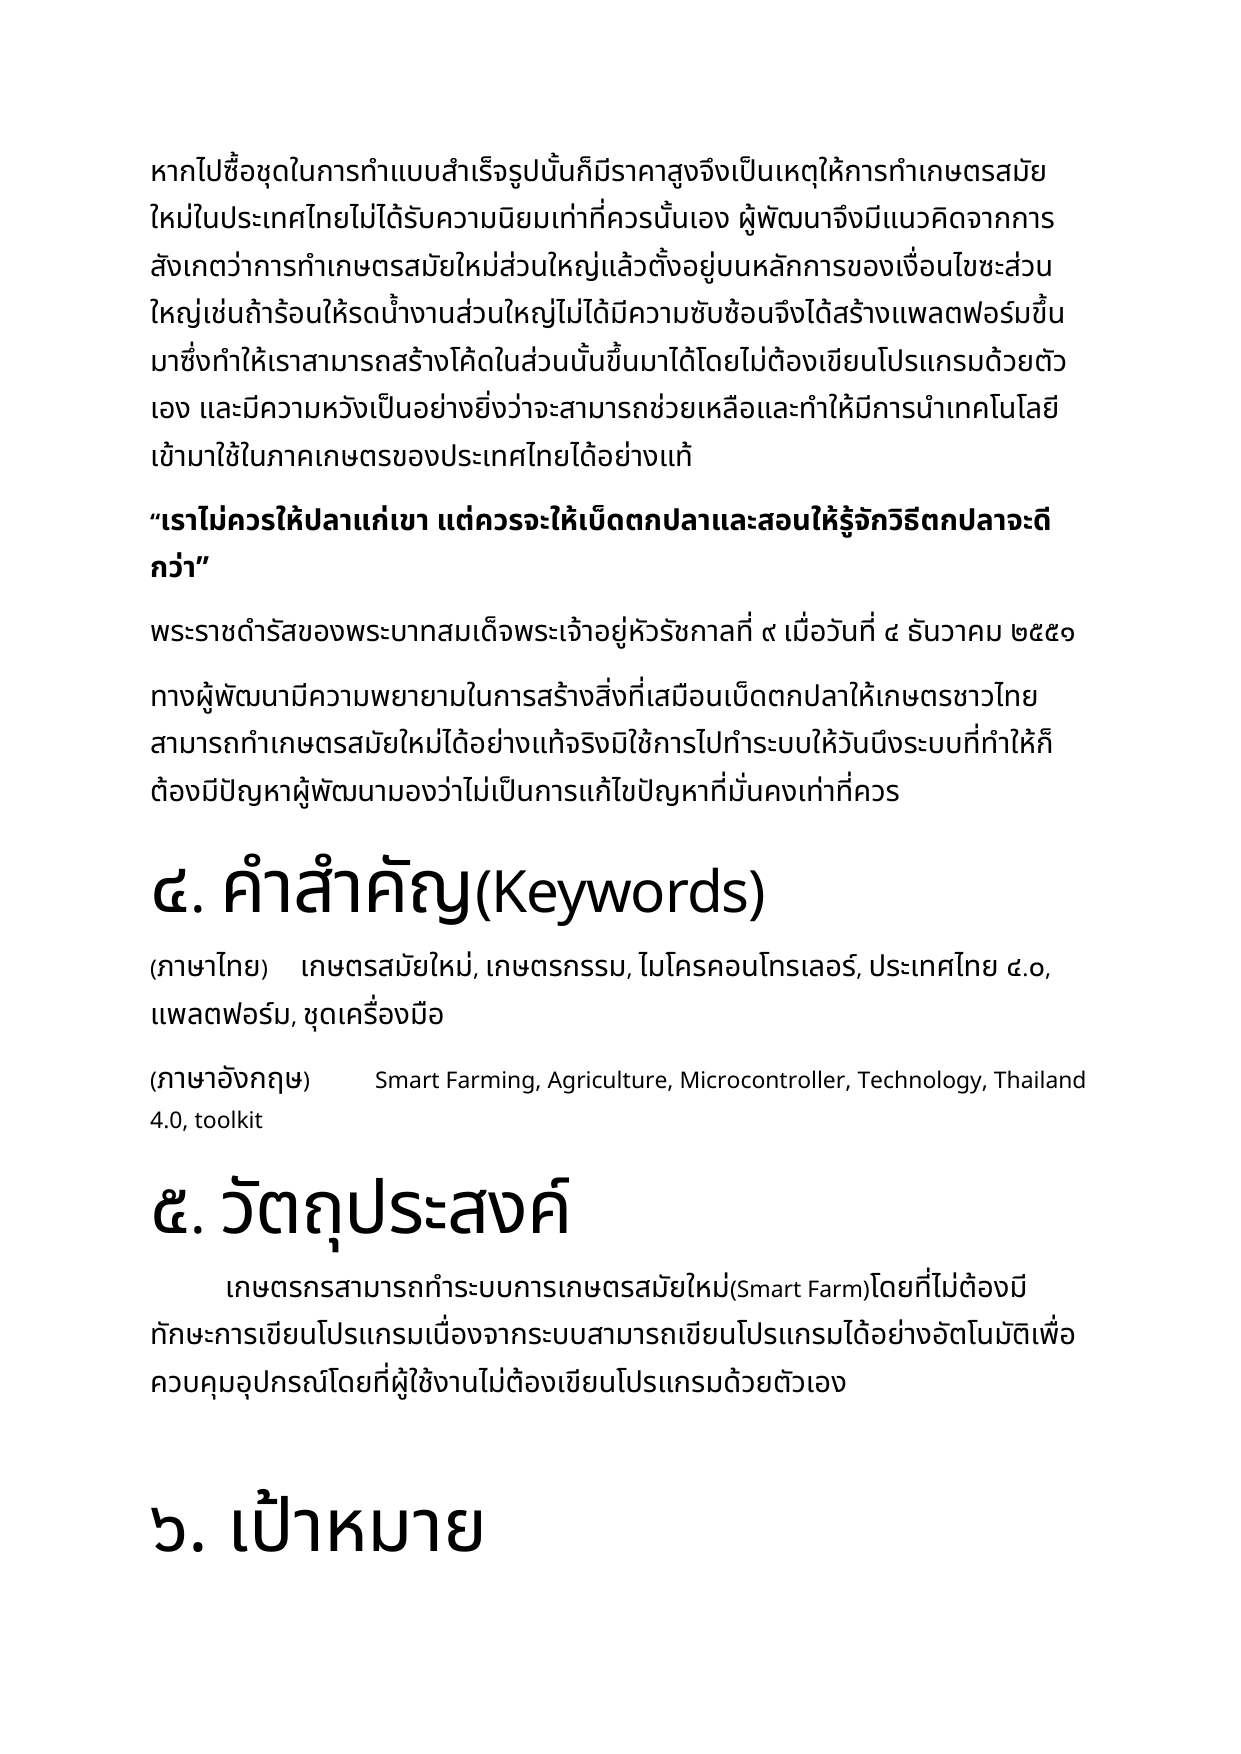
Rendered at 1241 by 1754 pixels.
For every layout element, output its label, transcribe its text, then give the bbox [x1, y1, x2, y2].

text ๖. เป้าหมาย [150, 1472, 1090, 1585]
text “เราไม่ควรให้ปลาแก่เขา แต่ควรจะให้เบ็ดตกปลาและสอนให้รู้จักวิธีตกปลาจะดีกว่า” [150, 499, 1090, 591]
text ทางผู้พัฒนามีความพยายามในการสร้างสิ่งที่เสมือนเบ็ดตกปลาให้เกษตรชาวไทยสามารถทำเกษตรสมัยใหม่ได้อย่างแท้จริงมิใช้การไปทำระบบให้วันนึงระบบที่ทำให้ก็ต้องมีปัญหาผู้พัฒนามองว่าไม่เป็นการแก้ไขปัญหาที่มั่นคงเท่าที่ควร [150, 675, 1090, 814]
text (ภาษาไทย) เกษตรสมัยใหม่, เกษตรกรรม, ไมโครคอนโทรเลอร์, ประเทศไทย ๔.๐, แพลตฟอร์ม, ชุดเครื่องมือ [150, 946, 1090, 1037]
text เกษตรกรสามารถทำระบบการเกษตรสมัยใหม่(Smart Farm)โดยที่ไม่ต้องมีทักษะการเขียนโปรแกรมเนื่องจากระบบสามารถเขียนโปรแกรมได้อย่างอัตโนมัติเพื่อควบคุมอุปกรณ์โดยที่ผู้ใช้งานไม่ต้องเขียนโปรแกรมด้วยตัวเอง [150, 1266, 1090, 1405]
text (ภาษาอังกฤษ) Smart Farming, Agriculture, Microcontroller, Technology, Thailand 4.0, toolkit [150, 1058, 1090, 1135]
title ๕. วัตถุประสงค์ [150, 1154, 1090, 1266]
text พระราชดำรัสของพระบาทสมเด็จพระเจ้าอยู่หัวรัชกาลที่ ๙ เมื่อวันที่ ๔ ธันวาคม ๒๕๕๑ [150, 611, 1090, 655]
title ๔. คำสำคัญ(Keywords) [150, 834, 1090, 946]
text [150, 150, 1090, 479]
